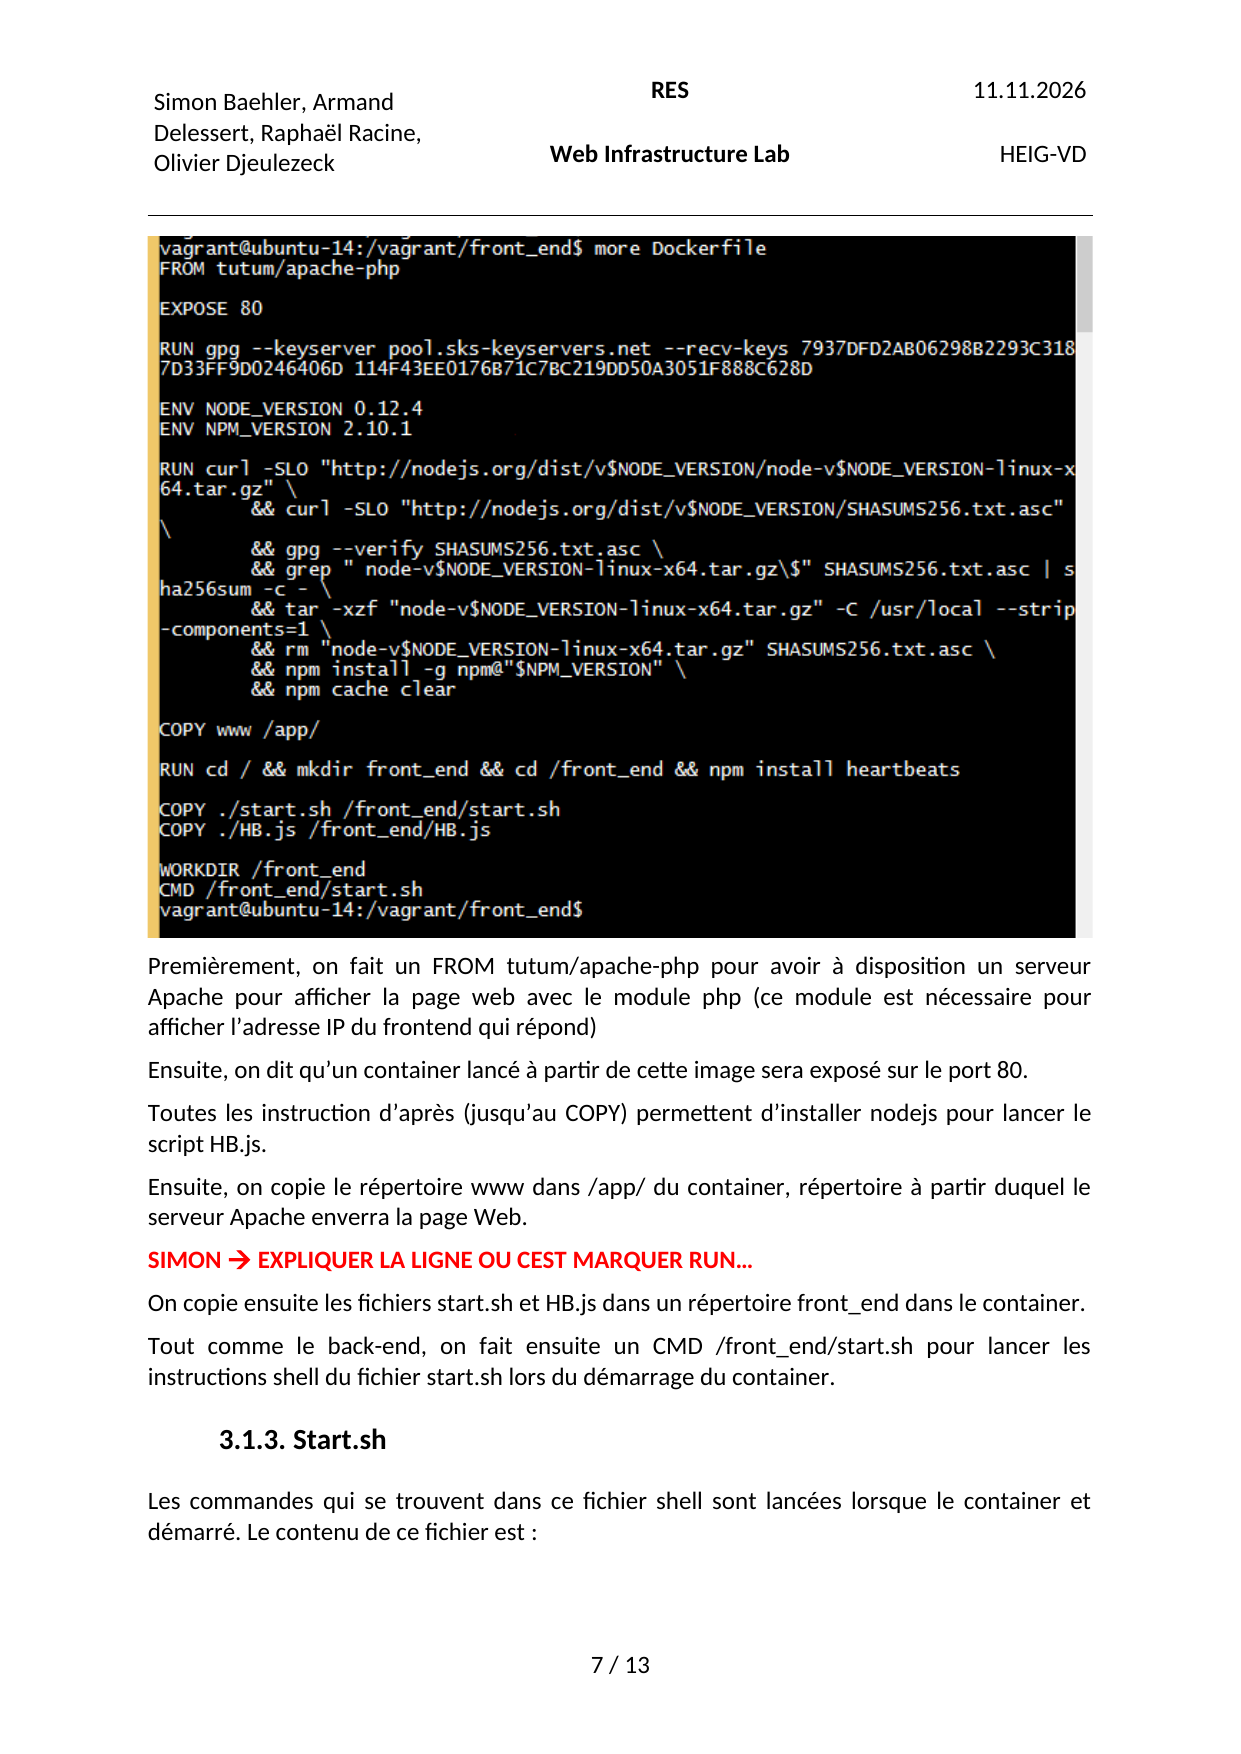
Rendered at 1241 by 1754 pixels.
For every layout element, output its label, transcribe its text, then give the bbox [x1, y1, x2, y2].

picture [147, 236, 1093, 938]
text Ensuite, on dit qu’un container lancé à partir de cette image sera exposé sur le port 80. [148, 1054, 1092, 1085]
text Les commandes qui se trouvent dans ce fichier shell sont lancées lorsque le container et démarré. Le contenu de ce fichier est : [148, 1486, 1092, 1547]
text On copie ensuite les fichiers start.sh et HB.js dans un répertoire front_end dans le container. [148, 1287, 1092, 1318]
text Tout comme le back-end, on fait ensuite un CMD /front_end/start.sh pour lancer les instructions shell du fichier start.sh lors du démarrage du container. [148, 1331, 1092, 1392]
text Toutes les instruction d’après (jusqu’au COPY) permettent d’installer nodejs pour lancer le script HB.js. [148, 1097, 1092, 1158]
text Premièrement, on fait un FROM tutum/apache-php pour avoir à disposition un serveur Apache pour afficher la page web avec le module php (ce module est nécessaire pour afficher l’adresse IP du frontend qui répond) [148, 950, 1092, 1042]
text SIMON EXPLIQUER LA LIGNE OU CEST MARQUER RUN… [148, 1244, 1092, 1275]
subtitle Start.sh [218, 1421, 1092, 1456]
text Ensuite, on copie le répertoire www dans /app/ du container, répertoire à partir duquel le serveur Apache enverra la page Web. [148, 1171, 1092, 1232]
